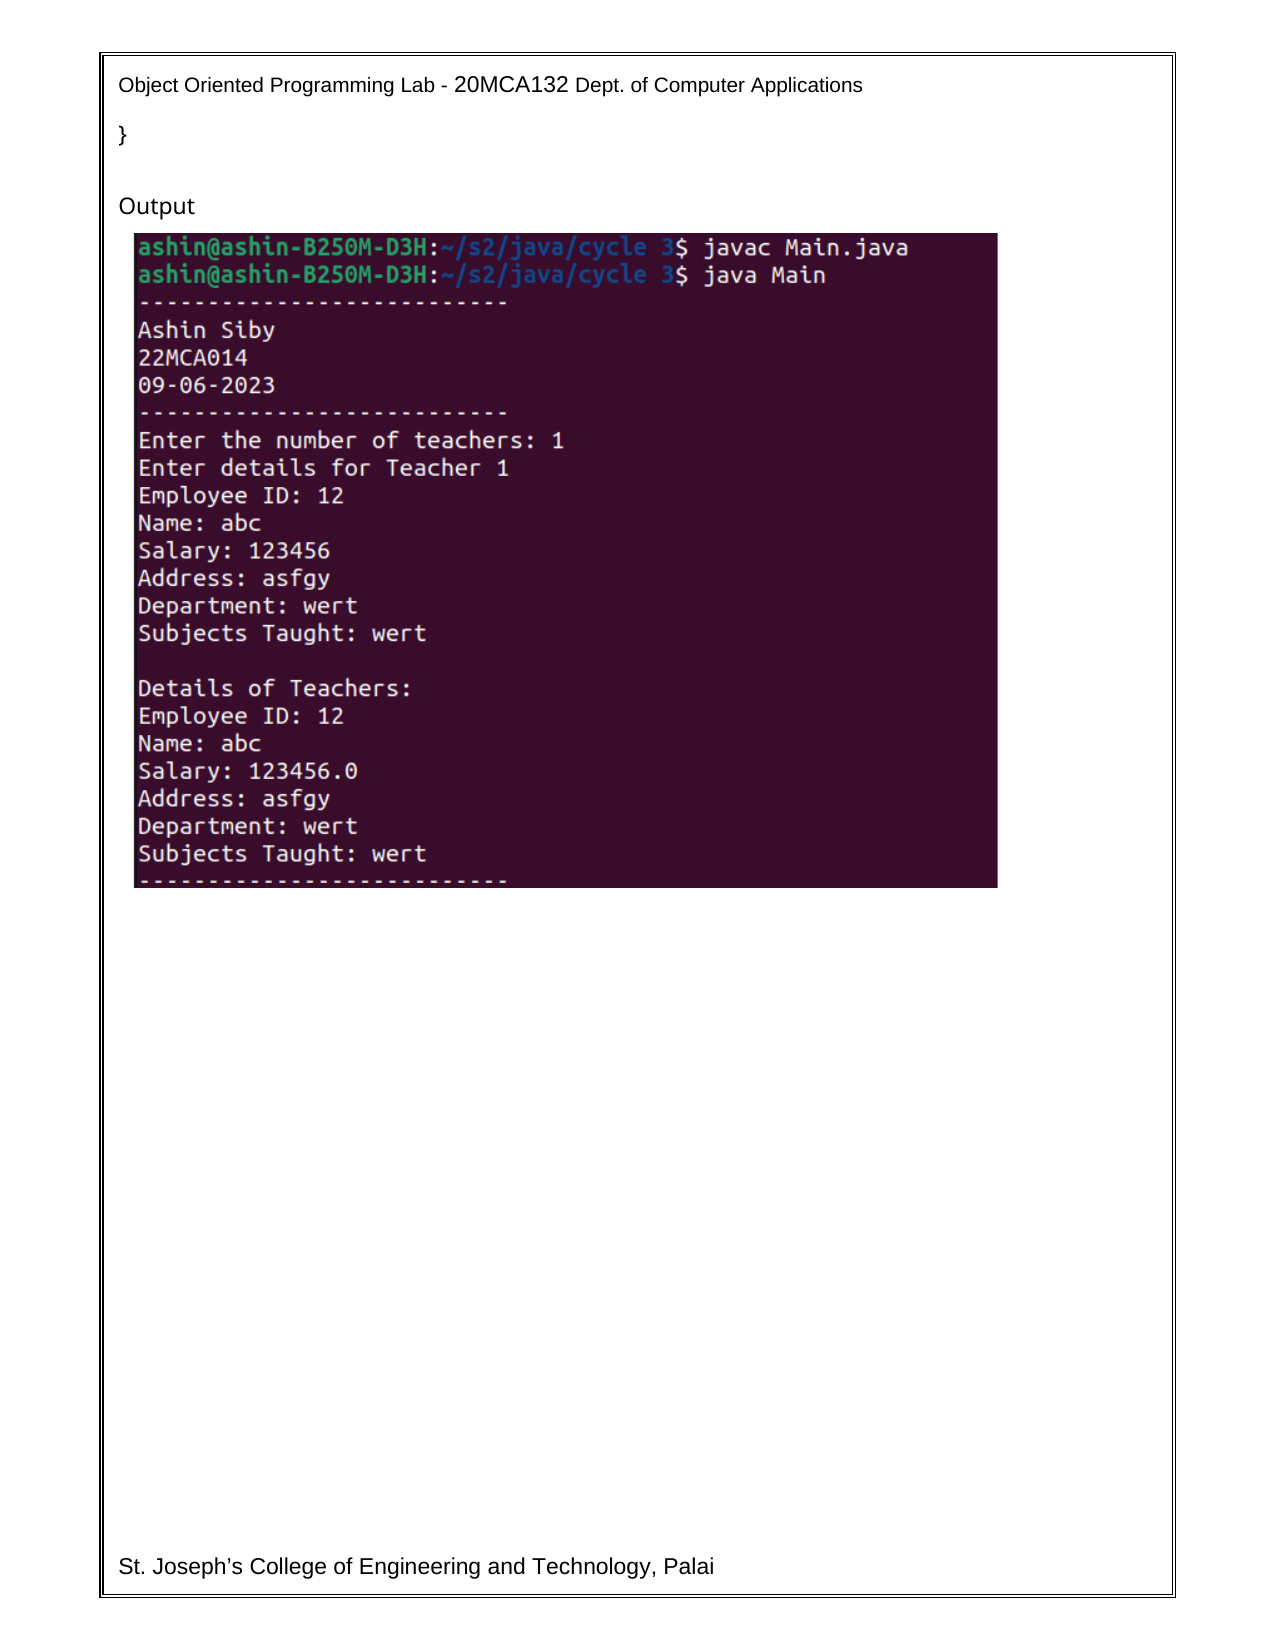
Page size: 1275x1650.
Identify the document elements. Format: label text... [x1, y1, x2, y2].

text Output [118, 190, 1157, 221]
picture [133, 233, 998, 888]
text } [118, 118, 1157, 149]
